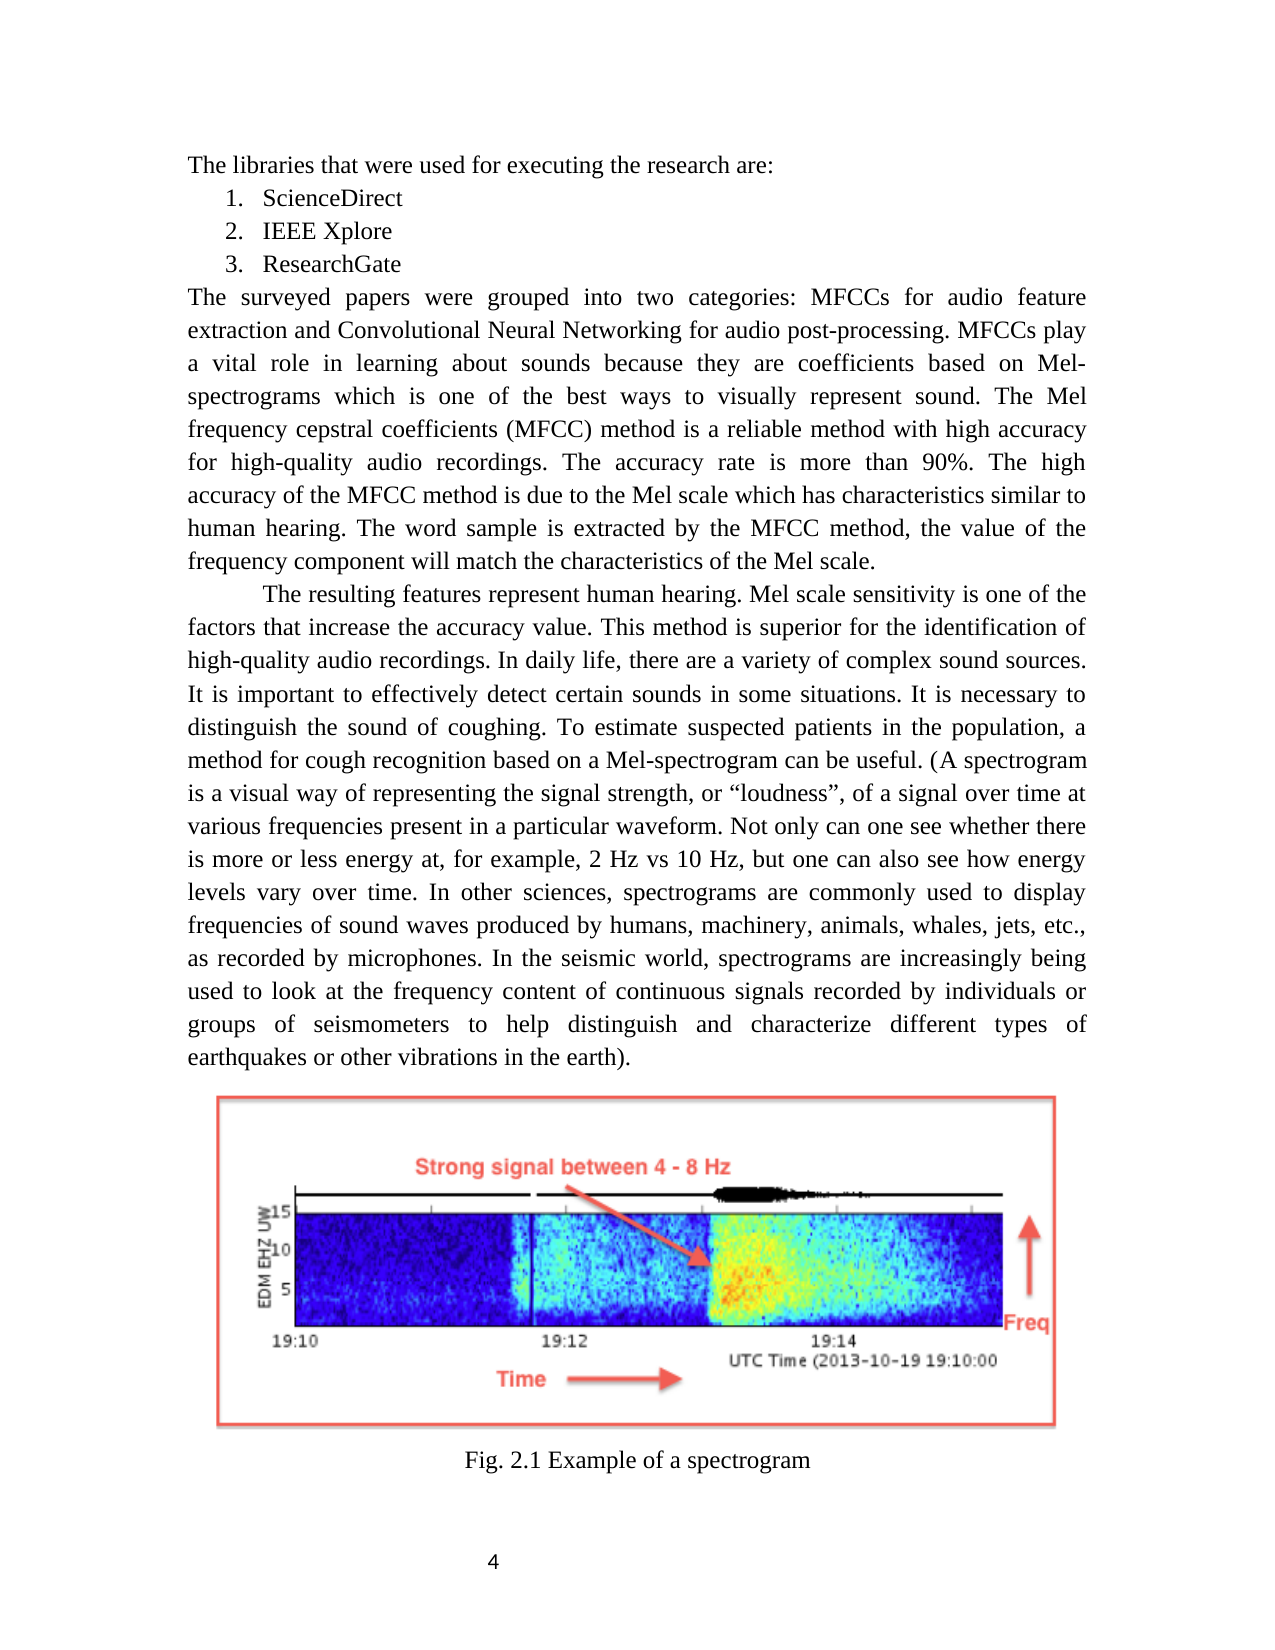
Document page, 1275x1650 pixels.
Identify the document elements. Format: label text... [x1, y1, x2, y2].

list ResearchGate [225, 249, 1087, 278]
list ScienceDirect [225, 183, 1087, 212]
text The surveyed papers were grouped into two categories: MFCCs for audio feature extraction and Convolutional Neural Networking for audio post-processing. MFCCs play a vital role in learning about sounds because they are coefficients based on Mel-spectrograms which is one of the best ways to visually represent sound. The Mel frequency cepstral coefficients (MFCC) method is a reliable method with high accuracy for high-quality audio recordings. The accuracy rate is more than 90%. The high accuracy of the MFCC method is due to the Mel scale which has characteristics similar to human hearing. The word sample is extracted by the MFCC method, the value of the frequency component will match the characteristics of the Mel scale. [187, 282, 1087, 575]
text The resulting features represent human hearing. Mel scale sensitivity is one of the factors that increase the accuracy value. This method is superior for the identification of high-quality audio recordings. In daily life, there are a variety of complex sound sources. It is important to effectively detect certain sounds in some situations. It is necessary to distinguish the sound of coughing. To estimate suspected patients in the population, a method for cough recognition based on a Mel-spectrogram can be useful. (A spectrogram is a visual way of representing the signal strength, or “loudness”, of a signal over time at various frequencies present in a particular waveform. Not only can one see whether there is more or less energy at, for example, 2 Hz vs 10 Hz, but one can also see how energy levels vary over time. In other sciences, spectrograms are commonly used to display frequencies of sound waves produced by humans, machinery, animals, whales, jets, etc., as recorded by microphones. In the seismic world, spectrograms are increasingly being used to look at the frequency content of continuous signals recorded by individuals or groups of seismometers to help distinguish and characterize different types of earthquakes or other vibrations in the earth). [187, 900, 1087, 1071]
text The libraries that were used for executing the research are: [187, 150, 1087, 179]
picture [215, 1075, 1060, 1442]
list IEEE Xplore [225, 216, 1087, 245]
text Fig. 2.1 Example of a spectrogram [187, 1445, 1087, 1474]
text The resulting features represent human hearing. Mel scale sensitivity is one of the factors that increase the accuracy value. This method is superior for the identification of high-quality audio recordings. In daily life, there are a variety of complex sound sources. It is important to effectively detect certain sounds in some situations. It is necessary to distinguish the sound of coughing. To estimate suspected patients in the population, a method for cough recognition based on a Mel-spectrogram can be useful. (A spectrogram is a visual way of representing the signal strength, or “loudness”, of a signal over time at various frequencies present in a particular waveform. Not only can one see whether there is more or less energy at, for example, 2 Hz vs 10 Hz, but one can also see how energy levels vary over time. In other sciences, spectrograms are commonly used to display frequencies of sound waves produced by humans, machinery, animals, whales, jets, etc., as recorded by microphones. In the seismic world, spectrograms are increasingly being used to look at the frequency content of continuous signals recorded by individuals or groups of seismometers to help distinguish and characterize different types of earthquakes or other vibrations in the earth). [187, 579, 1087, 823]
